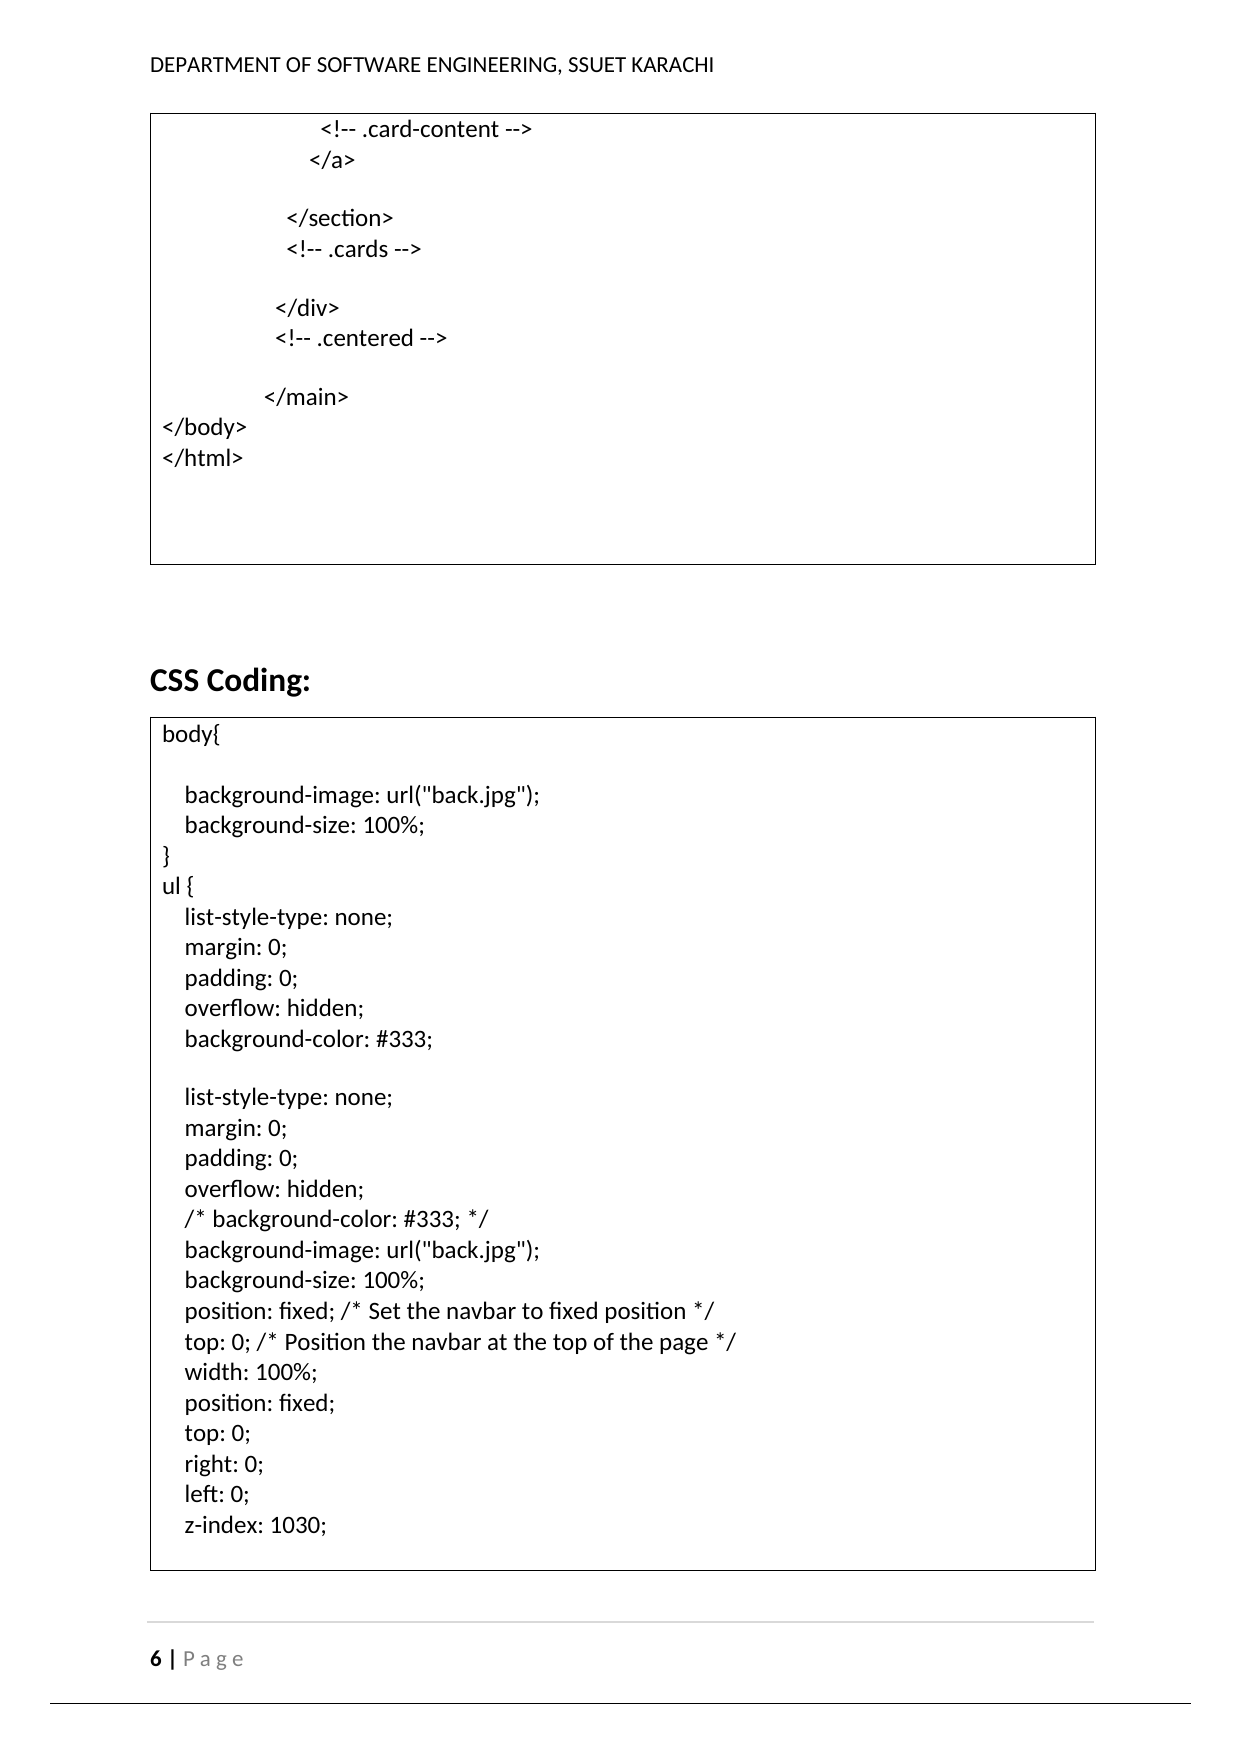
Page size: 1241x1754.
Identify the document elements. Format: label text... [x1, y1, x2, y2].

text CSS Coding: [150, 659, 1096, 700]
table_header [151, 114, 1095, 564]
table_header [151, 718, 1095, 1570]
